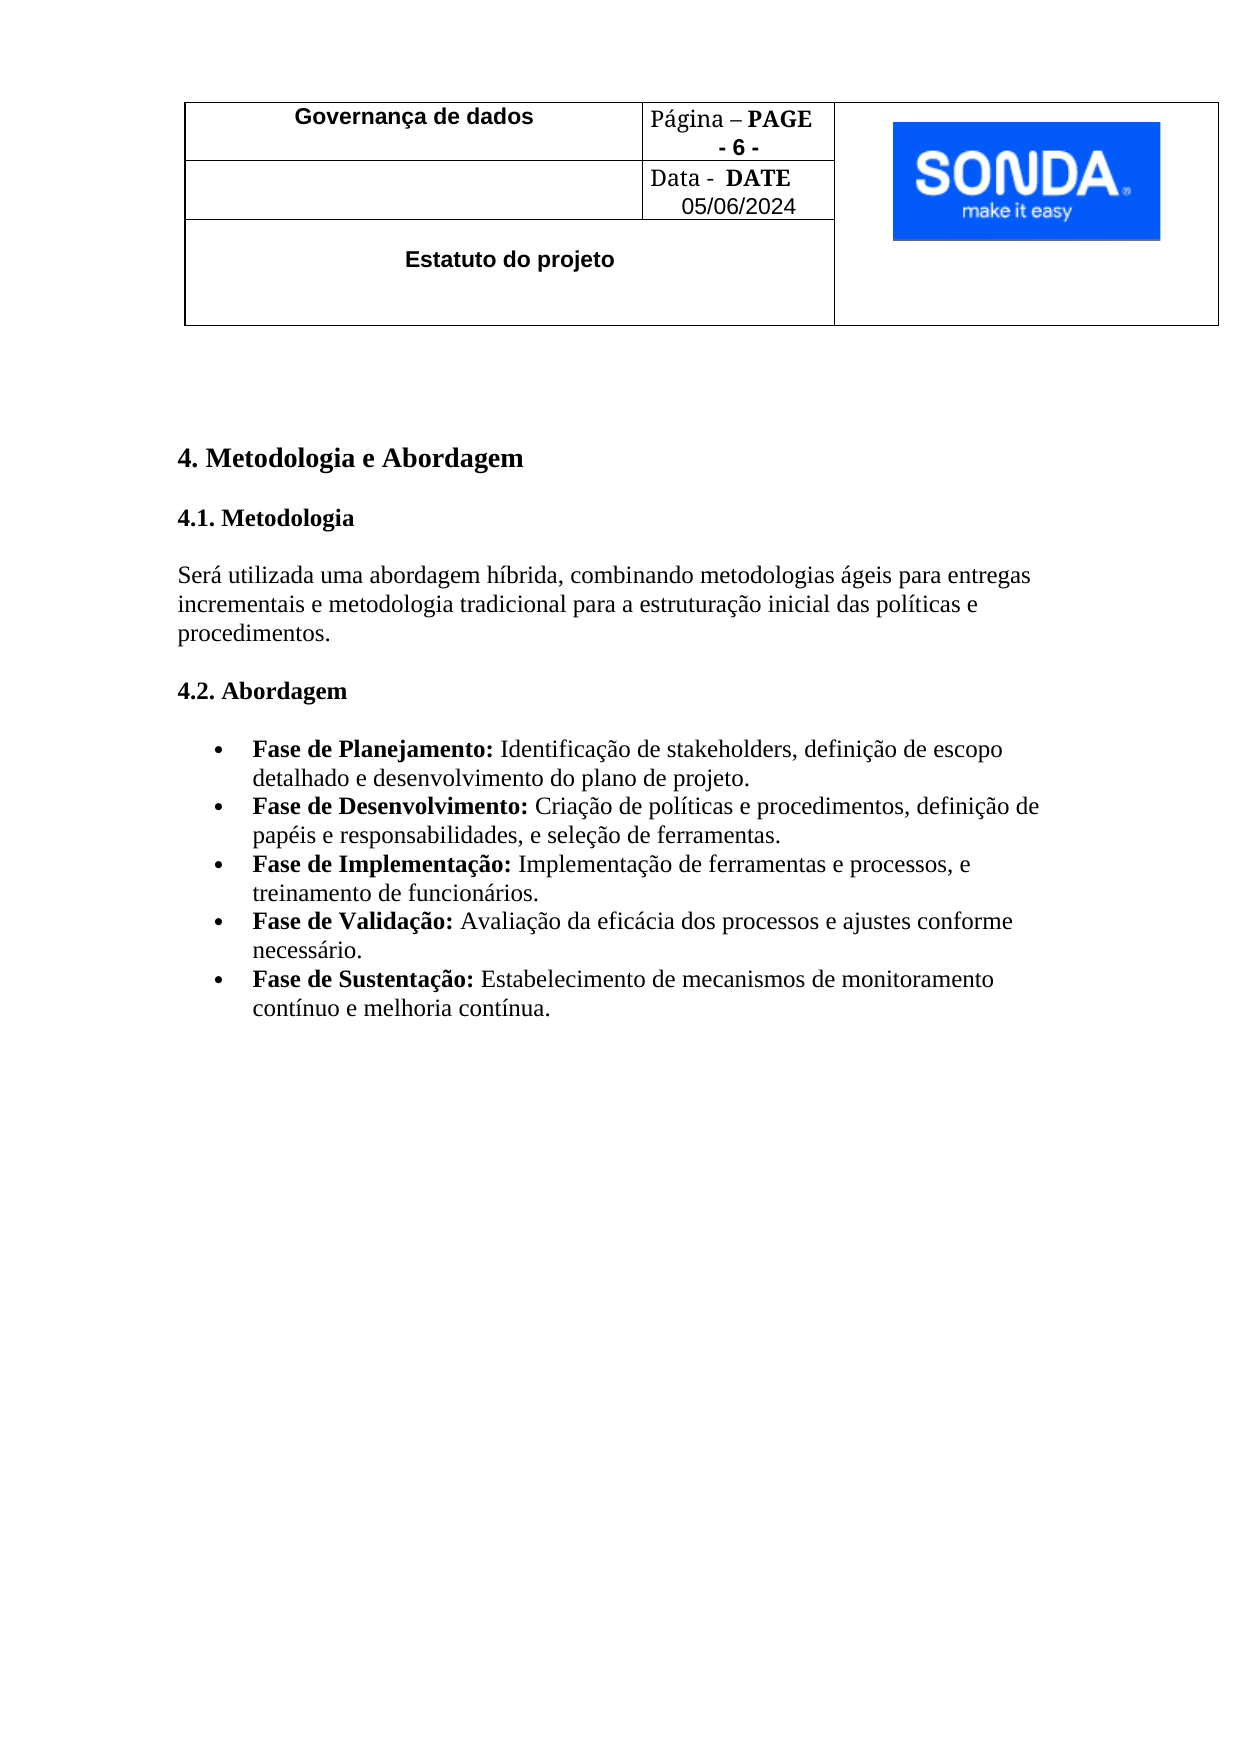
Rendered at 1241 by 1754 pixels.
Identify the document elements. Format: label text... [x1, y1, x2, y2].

text Será utilizada uma abordagem híbrida, combinando metodologias ágeis para entregas incrementais e metodologia tradicional para a estruturação inicial das políticas e procedimentos. [177, 561, 1063, 647]
list Fase de Planejamento: Identificação de stakeholders, definição de escopo detalhado e desenvolvimento do plano de projeto. [215, 734, 1063, 791]
text 4.2. Abordagem [177, 676, 1063, 705]
list Fase de Desenvolvimento: Criação de políticas e procedimentos, definição de papéis e responsabilidades, e seleção de ferramentas. [215, 791, 1063, 849]
text 4.1. Metodologia [177, 503, 1063, 531]
list Fase de Validação: Avaliação da eficácia dos processos e ajustes conforme necessário. [215, 906, 1063, 964]
list Fase de Sustentação: Estabelecimento de mecanismos de monitoramento contínuo e melhoria contínua. [215, 964, 1063, 1021]
picture [893, 122, 1161, 241]
list Fase de Implementação: Implementação de ferramentas e processos, e treinamento de funcionários. [215, 849, 1063, 906]
text 4. Metodologia e Abordagem [177, 441, 1063, 473]
